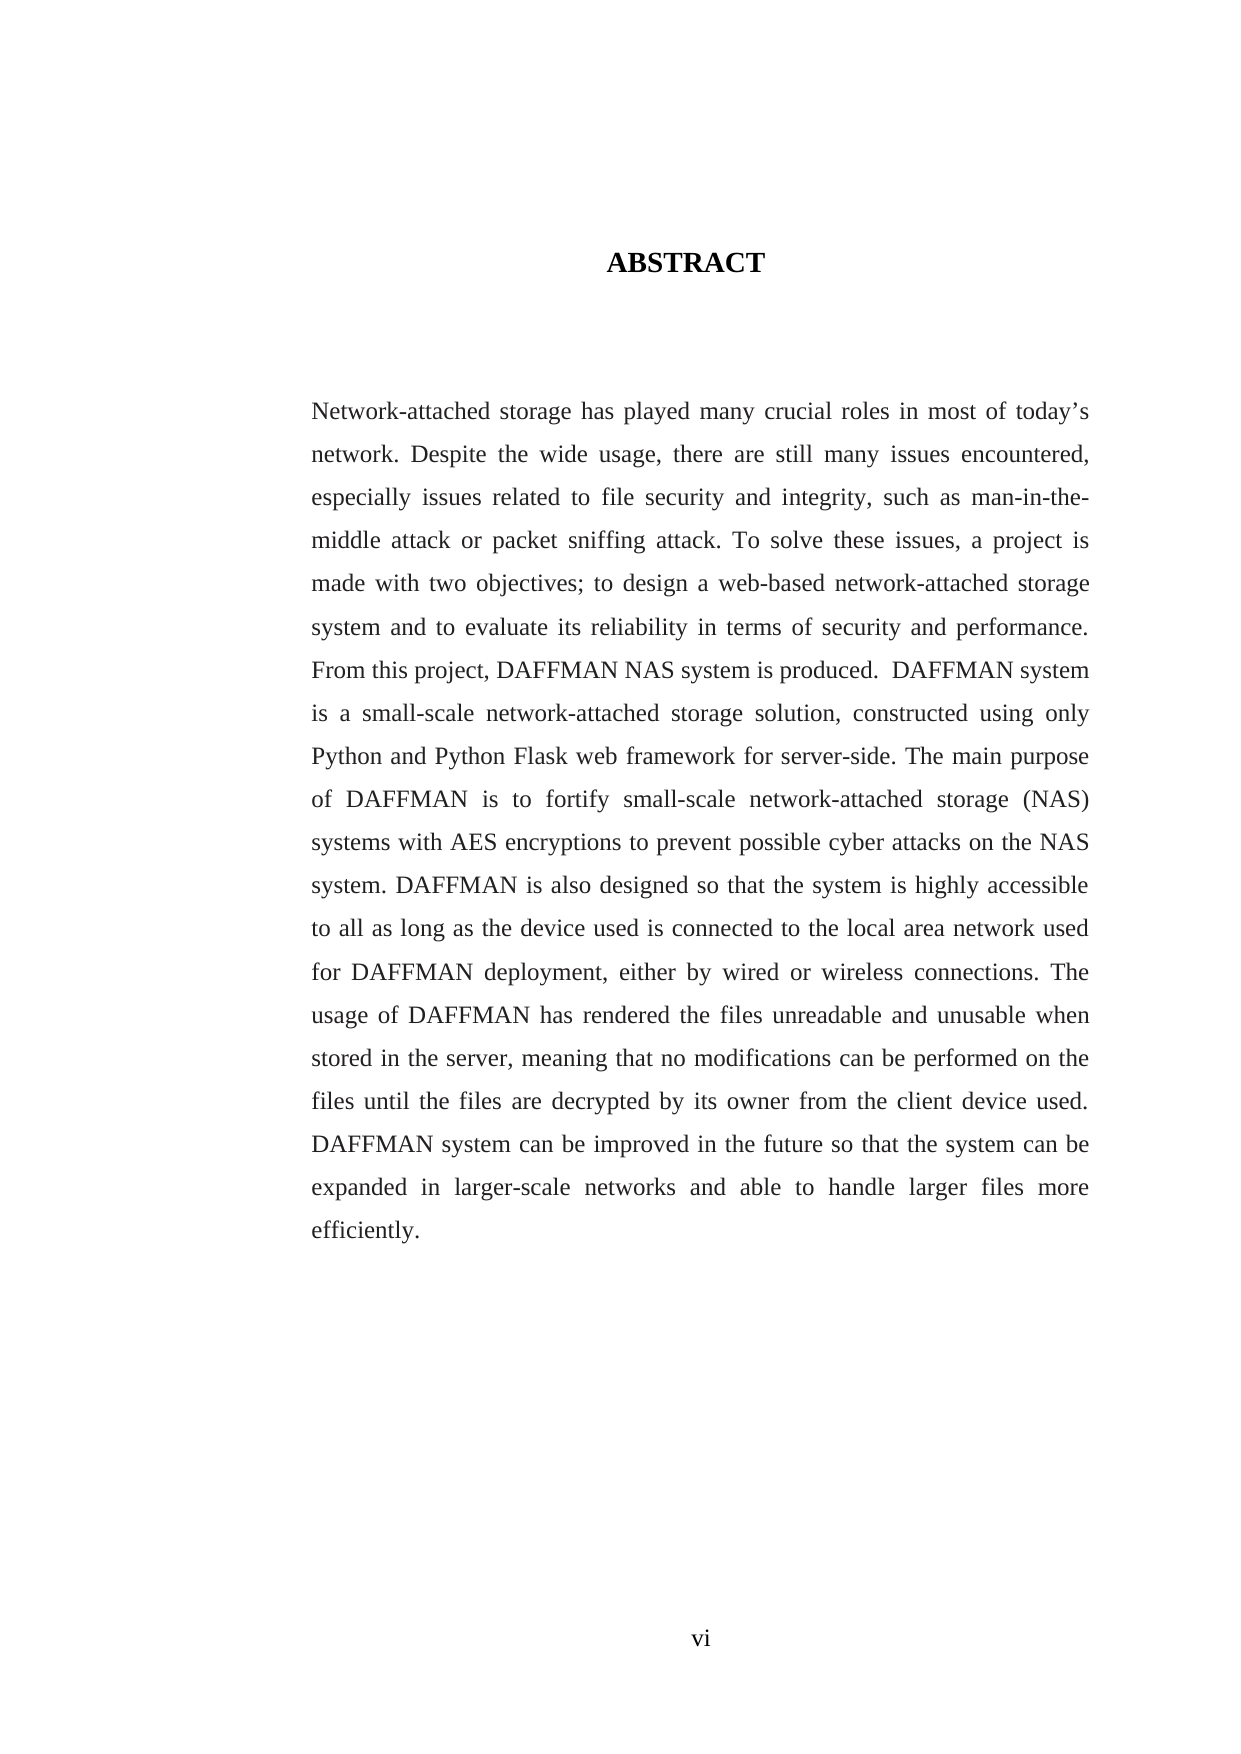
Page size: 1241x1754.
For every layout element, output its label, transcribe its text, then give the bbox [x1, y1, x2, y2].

subtitle ABSTRACT [281, 245, 1090, 279]
text Network-attached storage has played many crucial roles in most of today’s network. Despite the wide usage, there are still many issues encountered, especially issues related to file security and integrity, such as man-in-the-middle attack or packet sniffing attack. To solve these issues, a project is made with two objectives; to design a web-based network-attached storage system and to evaluate its reliability in terms of security and performance. From this project, DAFFMAN NAS system is produced. DAFFMAN system is a small-scale network-attached storage solution, constructed using only Python and Python Flask web framework for server-side. The main purpose of DAFFMAN is to fortify small-scale network-attached storage (NAS) systems with AES encryptions to prevent possible cyber attacks on the NAS system. DAFFMAN is also designed so that the system is highly accessible to all as long as the device used is connected to the local area network used for DAFFMAN deployment, either by wired or wireless connections. The usage of DAFFMAN has rendered the files unreadable and unusable when stored in the server, meaning that no modifications can be performed on the files until the files are decrypted by its owner from the client device used. DAFFMAN system can be improved in the future so that the system can be expanded in larger-scale networks and able to handle larger files more efficiently. [311, 396, 1090, 1244]
